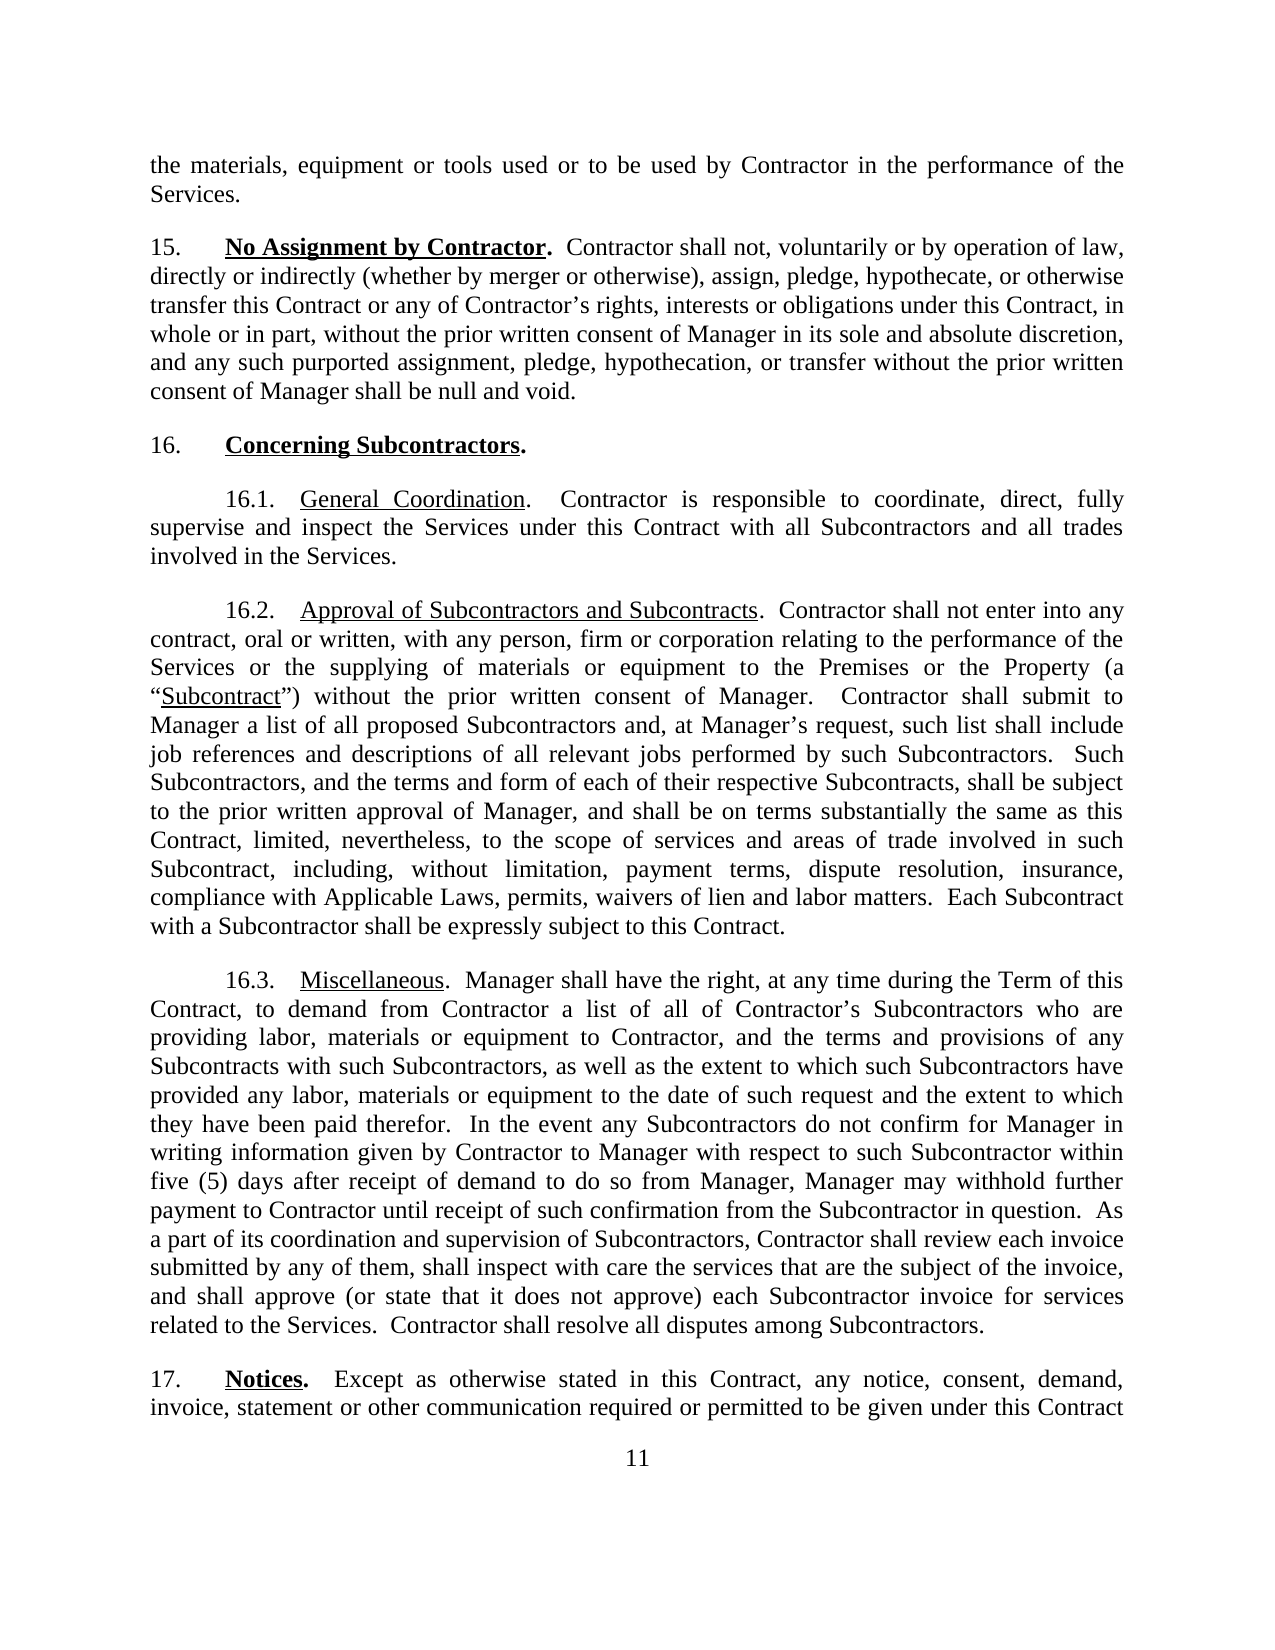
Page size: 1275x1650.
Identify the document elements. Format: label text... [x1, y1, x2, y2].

list Approval of Subcontractors and Subcontracts. Contractor shall not enter into any contract, oral or written, with any person, firm or corporation relating to the performance of the Services or the supplying of materials or equipment to the Premises or the Property (a “Subcontract”) without the prior written consent of Manager. Contractor shall submit to Manager a list of all proposed Subcontractors and, at Manager’s request, such list shall include job references and descriptions of all relevant jobs performed by such Subcontractors. Such Subcontractors, and the terms and form of each of their respective Subcontracts, shall be subject to the prior written approval of Manager, and shall be on terms substantially the same as this Contract, limited, nevertheless, to the scope of services and areas of trade involved in such Subcontract, including, without limitation, payment terms, dispute resolution, insurance, compliance with Applicable Laws, permits, waivers of lien and labor matters. Each Subcontract with a Subcontractor shall be expressly subject to this Contract. [150, 595, 1125, 940]
list No Assignment by Contractor. Contractor shall not, voluntarily or by operation of law, directly or indirectly (whether by merger or otherwise), assign, pledge, hypothecate, or otherwise transfer this Contract or any of Contractor’s rights, interests or obligations under this Contract, in whole or in part, without the prior written consent of Manager in its sole and absolute discretion, and any such purported assignment, pledge, hypothecation, or transfer without the prior written consent of Manager shall be null and void. [150, 232, 1125, 405]
list General Coordination. Contractor is responsible to coordinate, direct, fully supervise and inspect the Services under this Contract with all Subcontractors and all trades involved in the Services. [150, 484, 1125, 570]
list Concerning Subcontractors. [150, 430, 1125, 459]
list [150, 150, 1125, 207]
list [150, 1364, 1125, 1421]
list Miscellaneous. Manager shall have the right, at any time during the Term of this Contract, to demand from Contractor a list of all of Contractor’s Subcontractors who are providing labor, materials or equipment to Contractor, and the terms and provisions of any Subcontracts with such Subcontractors, as well as the extent to which such Subcontractors have provided any labor, materials or equipment to the date of such request and the extent to which they have been paid therefor. In the event any Subcontractors do not confirm for Manager in writing information given by Contractor to Manager with respect to such Subcontractor within five (5) days after receipt of demand to do so from Manager, Manager may withhold further payment to Contractor until receipt of such confirmation from the Subcontractor in question. As a part of its coordination and supervision of Subcontractors, Contractor shall review each invoice submitted by any of them, shall inspect with care the services that are the subject of the invoice, and shall approve (or state that it does not approve) each Subcontractor invoice for services related to the Services. Contractor shall resolve all disputes among Subcontractors. [150, 965, 1125, 1339]
